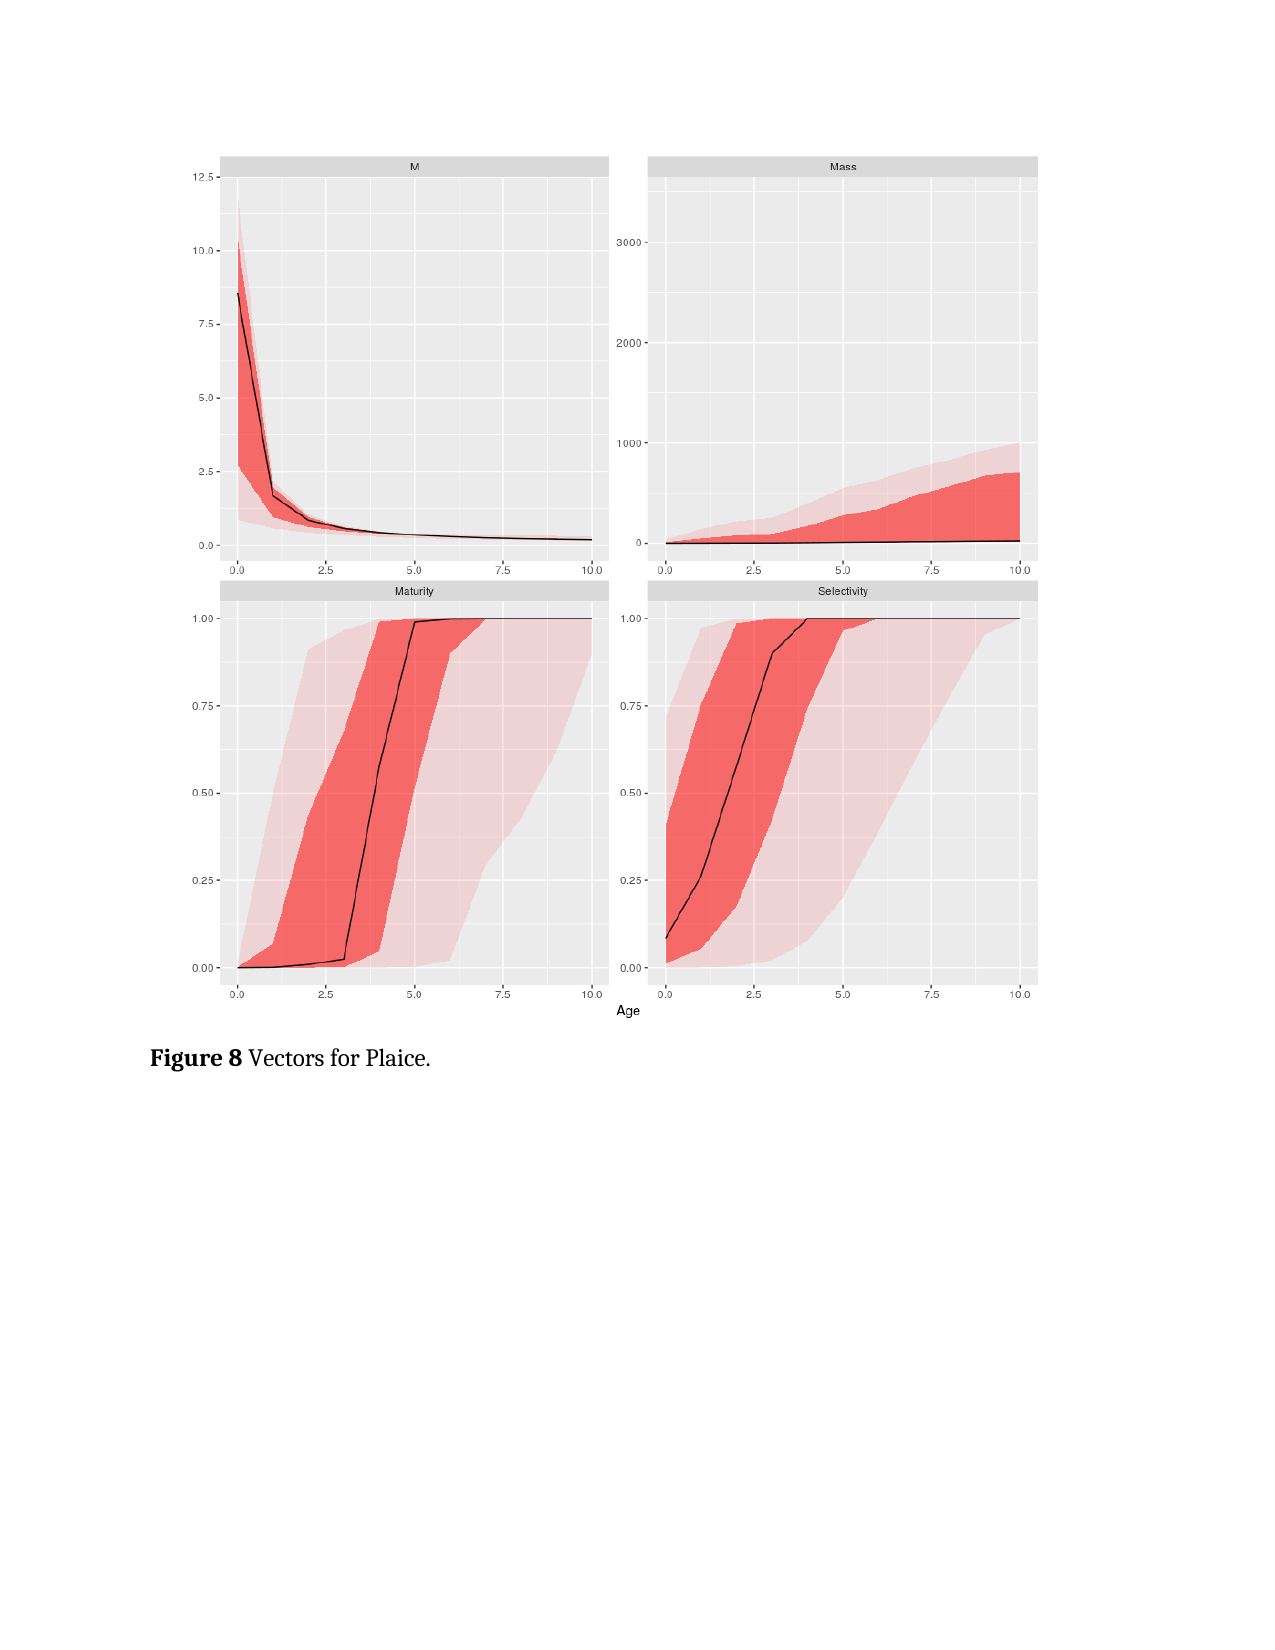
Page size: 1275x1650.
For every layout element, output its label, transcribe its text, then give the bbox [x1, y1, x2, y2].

text Figure 8 Vectors for Plaice. [150, 1044, 1125, 1072]
picture [168, 150, 1044, 1025]
